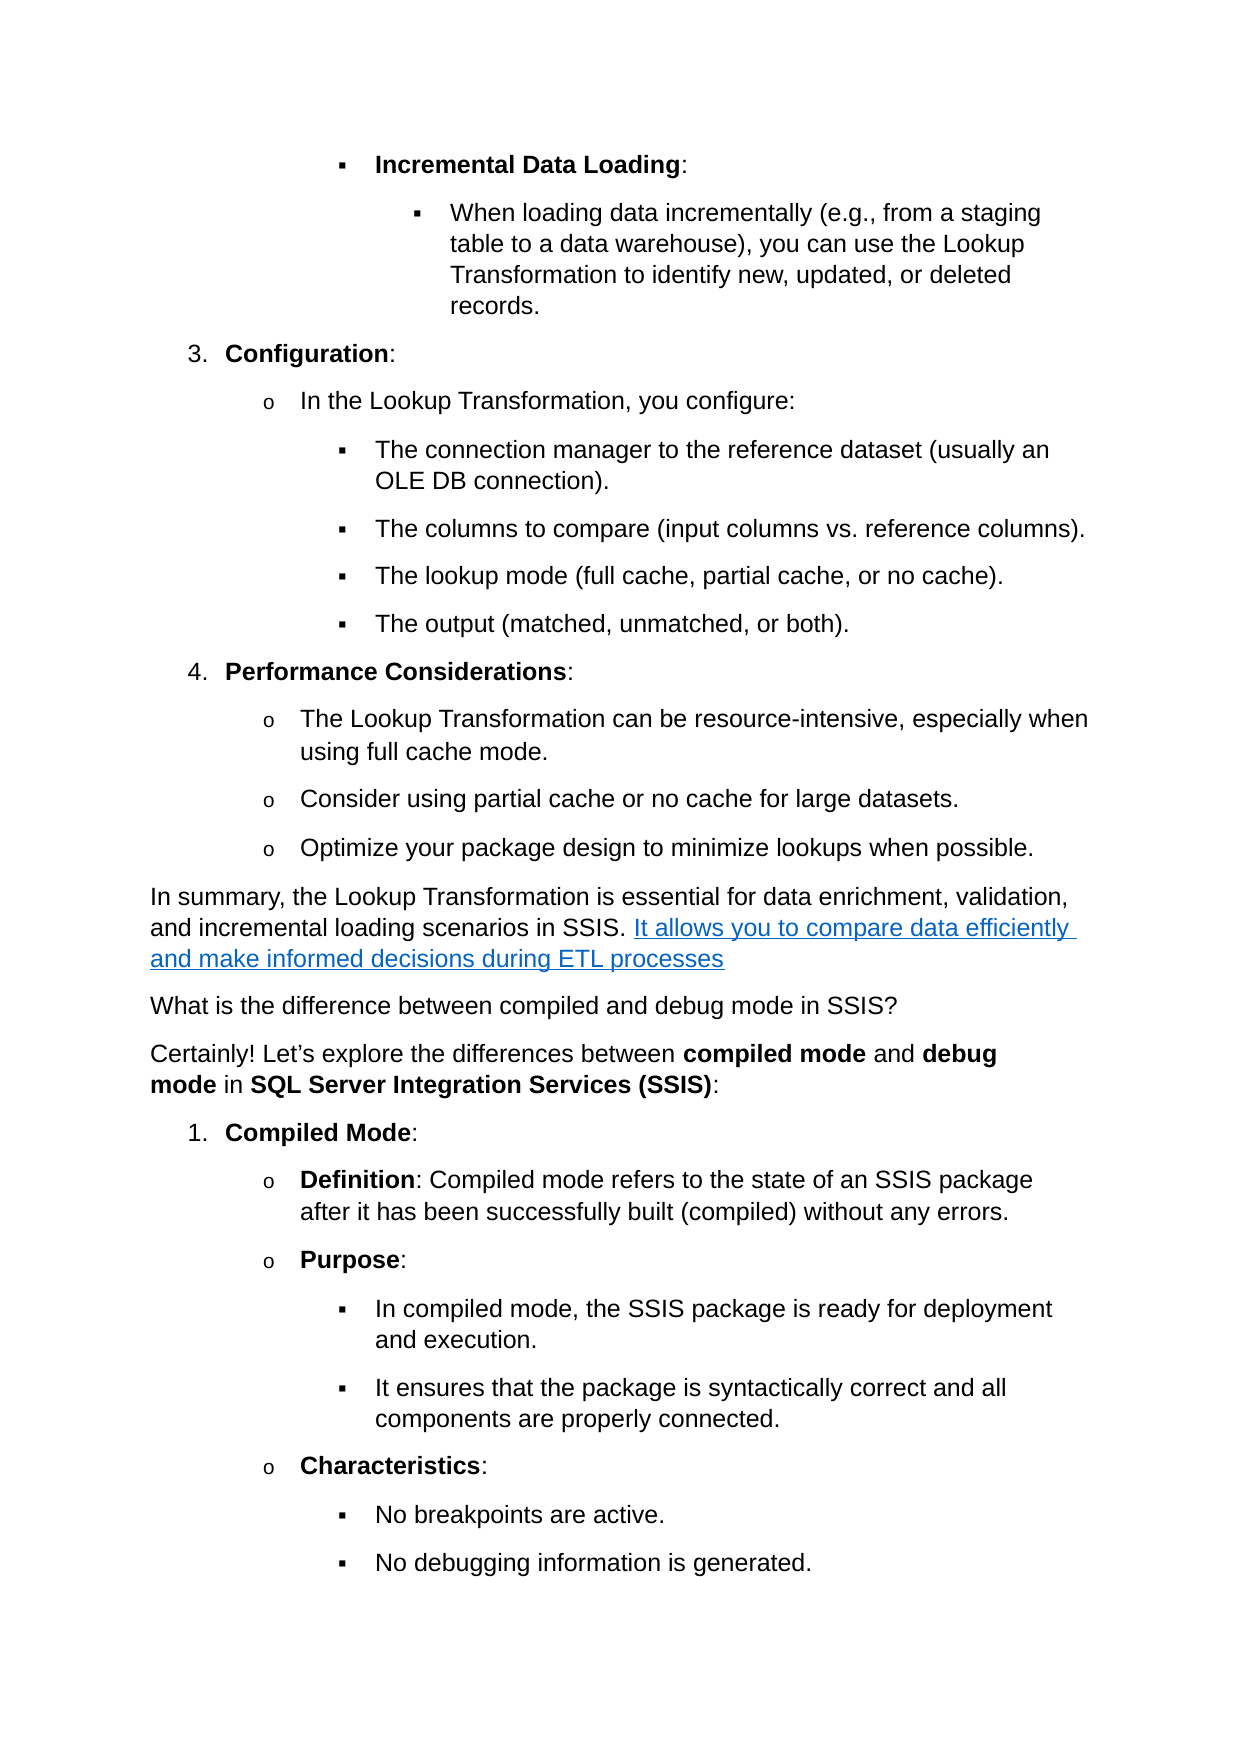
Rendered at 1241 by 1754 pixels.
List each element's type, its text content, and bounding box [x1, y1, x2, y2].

list No breakpoints are active. [337, 1500, 1090, 1529]
list Consider using partial cache or no cache for large datasets. [262, 784, 1090, 814]
list No debugging information is generated. [337, 1548, 1090, 1576]
text What is the difference between compiled and debug mode in SSIS? [150, 991, 1090, 1020]
list The Lookup Transformation can be resource-intensive, especially when using full cache mode. [262, 704, 1090, 765]
text In summary, the Lookup Transformation is essential for data enrichment, validation, and incremental loading scenarios in SSIS. It allows you to compare data efficiently and make informed decisions during ETL processes [150, 881, 1090, 972]
list The lookup mode (full cache, partial cache, or no cache). [337, 561, 1090, 590]
list Incremental Data Loading: [337, 150, 1090, 179]
list Performance Considerations: [187, 657, 1090, 686]
list The connection manager to the reference dataset (usually an OLE DB connection). [337, 435, 1090, 495]
list Compiled Mode: [187, 1118, 1090, 1146]
list Configuration: [187, 338, 1090, 367]
list In compiled mode, the SSIS package is ready for deployment and execution. [337, 1294, 1090, 1353]
list When loading data incrementally (e.g., from a staging table to a data warehouse), you can use the Lookup Transformation to identify new, updated, or deleted records. [412, 198, 1090, 319]
list Definition: Compiled mode refers to the state of an SSIS package after it has been successfully built (compiled) without any errors. [262, 1165, 1090, 1226]
list Characteristics: [262, 1451, 1090, 1481]
list Optimize your package design to minimize lookups when possible. [262, 833, 1090, 862]
list In the Lookup Transformation, you configure: [262, 386, 1090, 416]
list The output (matched, unmatched, or both). [337, 609, 1090, 638]
list The columns to compare (input columns vs. reference columns). [337, 514, 1090, 542]
list Purpose: [262, 1245, 1090, 1275]
text Certainly! Let’s explore the differences between compiled mode and debug mode in SQL Server Integration Services (SSIS): [150, 1039, 1090, 1099]
list It ensures that the package is syntactically correct and all components are properly connected. [337, 1372, 1090, 1432]
